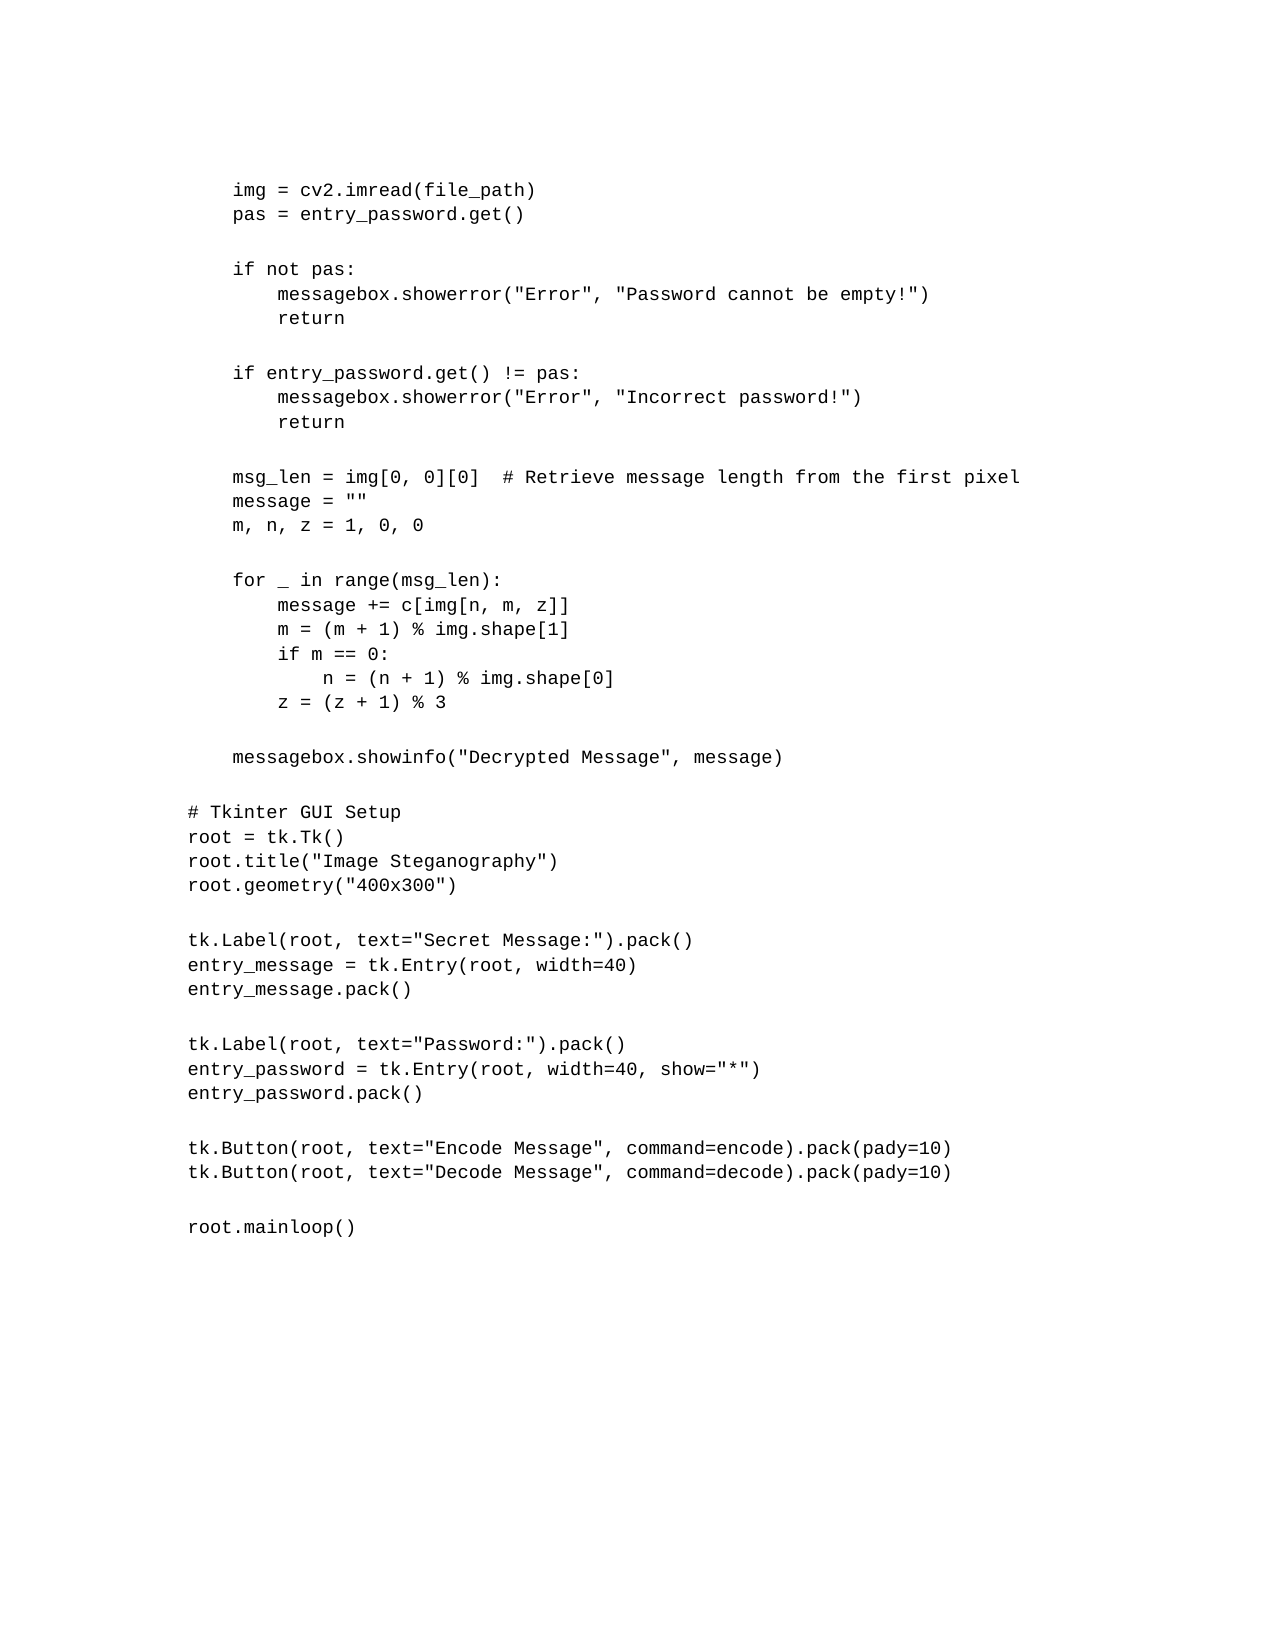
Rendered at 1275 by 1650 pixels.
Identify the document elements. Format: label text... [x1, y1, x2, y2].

text entry_password = tk.Entry(root, width=40, show="*") [187, 1059, 1087, 1081]
text for _ in range(msg_len): [187, 571, 1087, 592]
text img = cv2.imread(file_path) [187, 181, 1087, 202]
text msg_len = img[0, 0][0] # Retrieve message length from the first pixel [187, 467, 1087, 489]
text message += c[img[n, m, z]] [187, 596, 1087, 617]
text root = tk.Tk() [187, 827, 1087, 849]
text z = (z + 1) % 3 [187, 693, 1087, 714]
text n = (n + 1) % img.shape[0] [187, 669, 1087, 690]
text messagebox.showerror("Error", "Password cannot be empty!") [187, 284, 1087, 306]
text m = (m + 1) % img.shape[1] [187, 620, 1087, 641]
text tk.Label(root, text="Password:").pack() [187, 1035, 1087, 1056]
text entry_message = tk.Entry(root, width=40) [187, 956, 1087, 977]
text if m == 0: [187, 644, 1087, 666]
text # Tkinter GUI Setup [187, 803, 1087, 824]
text tk.Label(root, text="Secret Message:").pack() [187, 931, 1087, 952]
text messagebox.showerror("Error", "Incorrect password!") [187, 388, 1087, 409]
text tk.Button(root, text="Decode Message", command=decode).pack(pady=10) [187, 1163, 1087, 1184]
text root.title("Image Steganography") [187, 852, 1087, 873]
text if not pas: [187, 260, 1087, 281]
text return [187, 309, 1087, 330]
text pas = entry_password.get() [187, 205, 1087, 226]
text return [187, 412, 1087, 434]
text if entry_password.get() != pas: [187, 364, 1087, 385]
text entry_message.pack() [187, 980, 1087, 1001]
text root.mainloop() [187, 1218, 1087, 1239]
text tk.Button(root, text="Encode Message", command=encode).pack(pady=10) [187, 1139, 1087, 1160]
text root.geometry("400x300") [187, 876, 1087, 897]
text message = "" [187, 492, 1087, 513]
text entry_password.pack() [187, 1084, 1087, 1105]
text messagebox.showinfo("Decrypted Message", message) [187, 748, 1087, 769]
text m, n, z = 1, 0, 0 [187, 516, 1087, 537]
